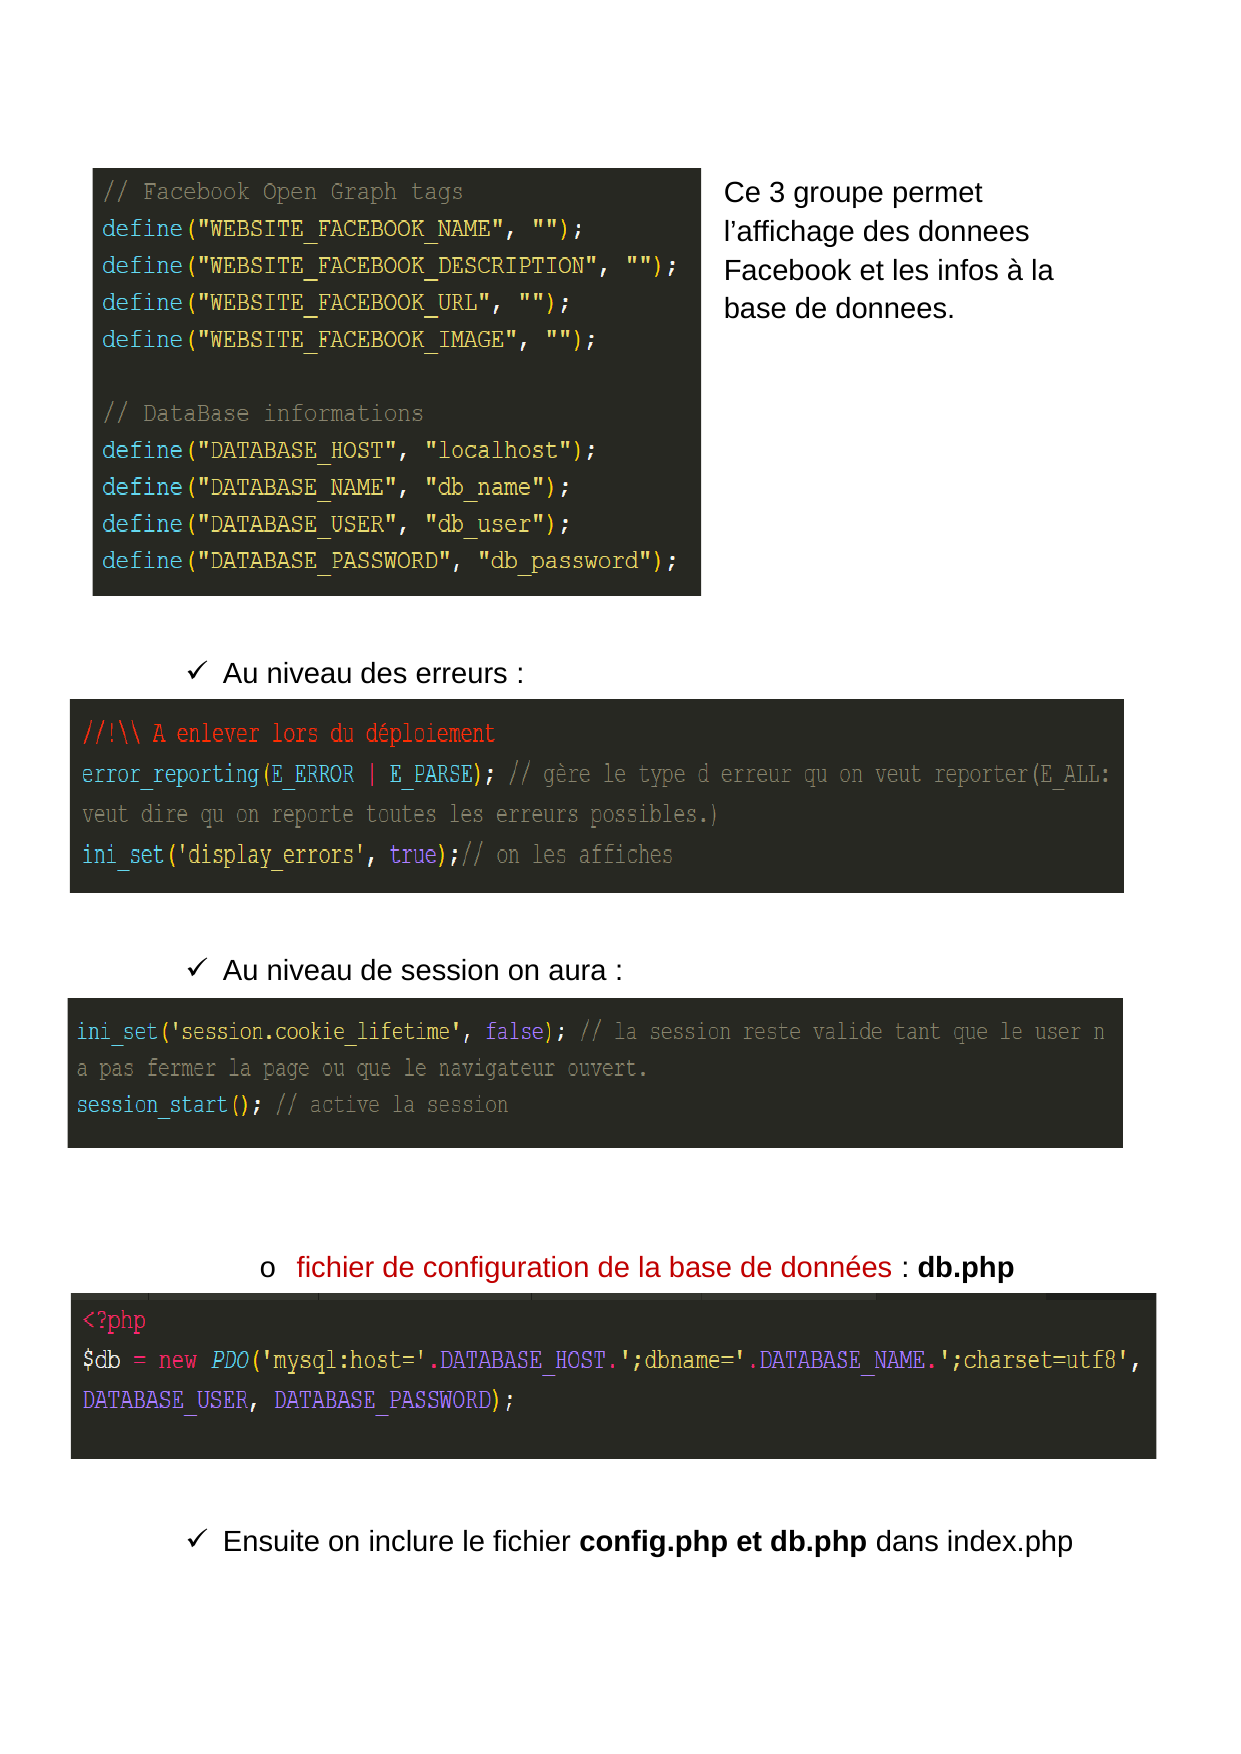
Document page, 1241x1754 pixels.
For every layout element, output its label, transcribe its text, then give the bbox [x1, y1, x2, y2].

list Ensuite on inclure le fichier config.php et db.php dans index.php [185, 1524, 1093, 1558]
list Au niveau de session on aura : [185, 953, 1093, 987]
picture [67, 998, 1123, 1148]
list Au niveau des erreurs : [185, 656, 1093, 690]
picture [70, 1293, 1157, 1459]
picture [69, 699, 1124, 893]
picture [92, 168, 702, 596]
list fichier de configuration de la base de données : db.php [259, 1250, 1093, 1286]
